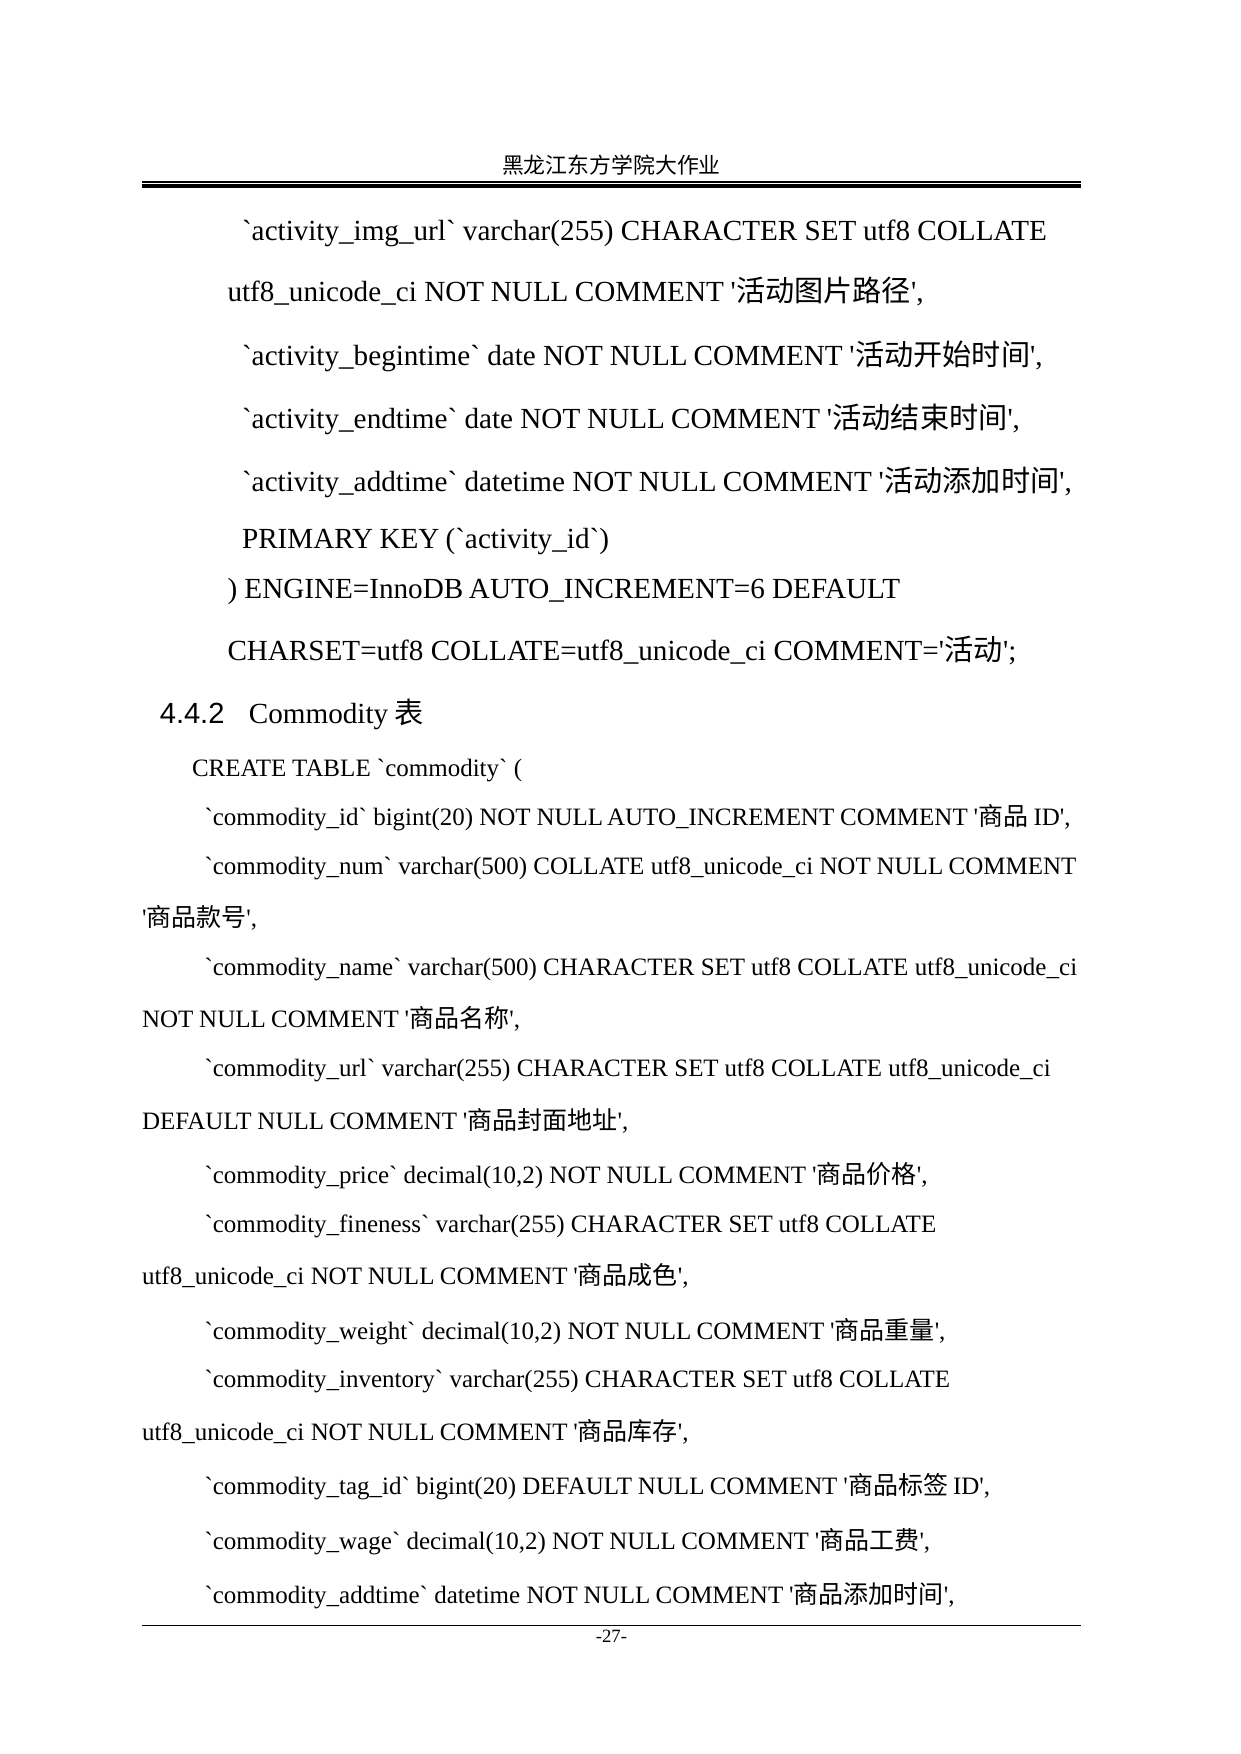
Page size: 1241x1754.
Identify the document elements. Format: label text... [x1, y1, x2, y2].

text `activity_img_url` varchar(255) CHARACTER SET utf8 COLLATE utf8_unicode_ci NOT NULL COMMENT '活动图片路径', [227, 213, 1081, 310]
text `commodity_price` decimal(10,2) NOT NULL COMMENT '商品价格', [142, 1154, 1081, 1191]
text `commodity_tag_id` bigint(20) DEFAULT NULL COMMENT '商品标签ID', [142, 1466, 1081, 1502]
text `commodity_addtime` datetime NOT NULL COMMENT '商品添加时间', [142, 1574, 1081, 1611]
text `commodity_wage` decimal(10,2) NOT NULL COMMENT '商品工费', [142, 1520, 1081, 1556]
text `commodity_url` varchar(255) CHARACTER SET utf8 COLLATE utf8_unicode_ci DEFAULT NULL COMMENT '商品封面地址', [142, 1053, 1081, 1136]
text ) ENGINE=InnoDB AUTO_INCREMENT=6 DEFAULT CHARSET=utf8 COLLATE=utf8_unicode_ci COMMENT='活动'; [227, 572, 1081, 669]
text `commodity_num` varchar(500) COLLATE utf8_unicode_ci NOT NULL COMMENT '商品款号', [142, 851, 1081, 934]
text `commodity_fineness` varchar(255) CHARACTER SET utf8 COLLATE utf8_unicode_ci NOT NULL COMMENT '商品成色', [142, 1209, 1081, 1292]
text `commodity_name` varchar(500) CHARACTER SET utf8 COLLATE utf8_unicode_ci NOT NULL COMMENT '商品名称', [142, 952, 1081, 1035]
text `commodity_inventory` varchar(255) CHARACTER SET utf8 COLLATE utf8_unicode_ci NOT NULL COMMENT '商品库存', [142, 1364, 1081, 1448]
text `activity_addtime` datetime NOT NULL COMMENT '活动添加时间', [227, 458, 1081, 500]
text `commodity_weight` decimal(10,2) NOT NULL COMMENT '商品重量', [142, 1310, 1081, 1346]
text `commodity_id` bigint(20) NOT NULL AUTO_INCREMENT COMMENT '商品ID', [142, 796, 1081, 833]
text CREATE TABLE `commodity` ( [142, 753, 1081, 782]
subtitle Commodity表 [159, 690, 1081, 732]
text PRIMARY KEY (`activity_id`) [227, 521, 1081, 555]
text `activity_endtime` date NOT NULL COMMENT '活动结束时间', [227, 394, 1081, 437]
text `activity_begintime` date NOT NULL COMMENT '活动开始时间', [227, 331, 1081, 373]
